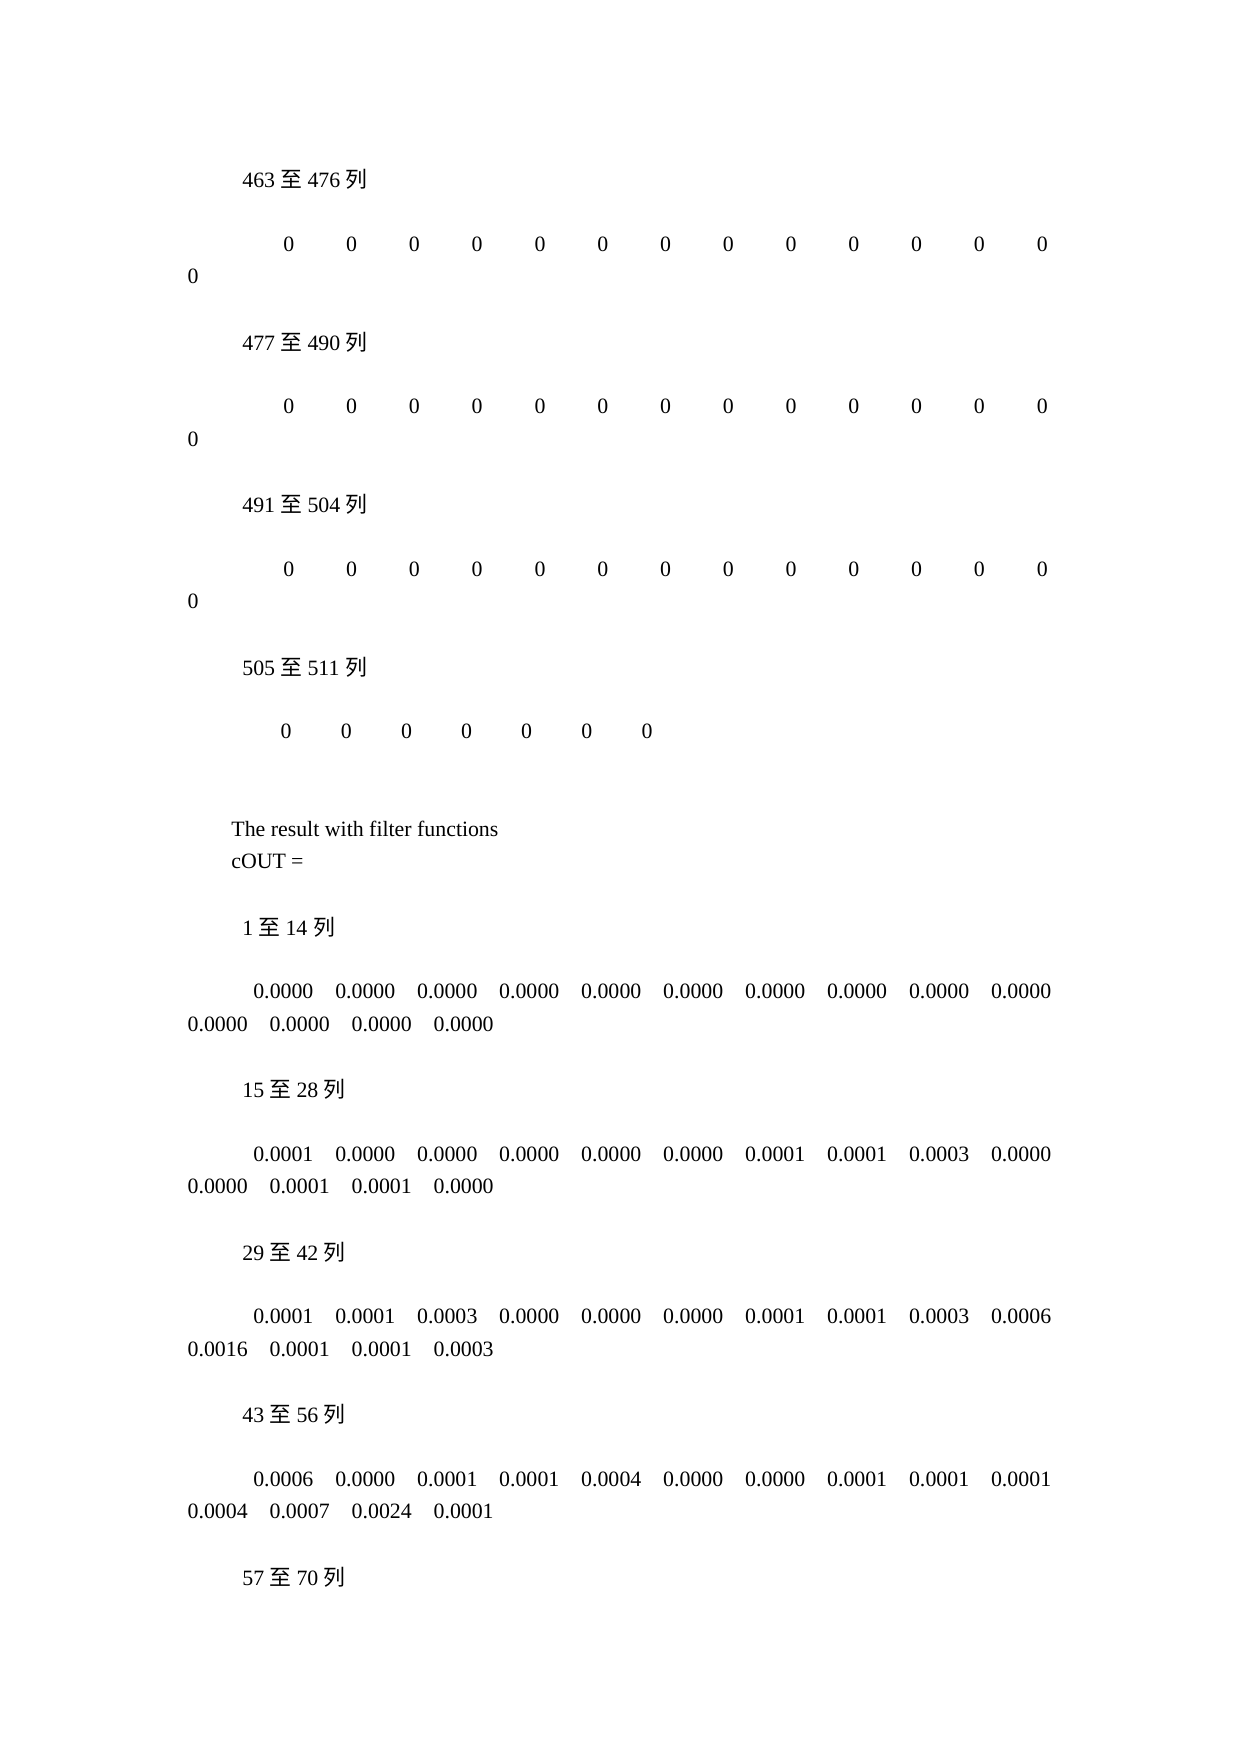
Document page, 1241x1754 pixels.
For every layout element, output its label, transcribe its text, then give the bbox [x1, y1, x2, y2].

text 477 至 490 列 [187, 324, 1053, 357]
text 0.0001 0.0001 0.0003 0.0000 0.0000 0.0000 0.0001 0.0001 0.0003 0.0006 0.0016 0.0001 0.0001 0.0003 [187, 1299, 1053, 1364]
text 0.0001 0.0000 0.0000 0.0000 0.0000 0.0000 0.0001 0.0001 0.0003 0.0000 0.0000 0.0001 0.0001 0.0000 [187, 1137, 1053, 1202]
text 29 至 42 列 [187, 1234, 1053, 1267]
text 0.0000 0.0000 0.0000 0.0000 0.0000 0.0000 0.0000 0.0000 0.0000 0.0000 0.0000 0.0000 0.0000 0.0000 [187, 974, 1053, 1039]
text 505 至 511 列 [187, 649, 1053, 682]
text 0 0 0 0 0 0 0 0 0 0 0 0 0 0 [187, 389, 1053, 454]
text 43 至 56 列 [187, 1397, 1053, 1429]
text The result with filter functions [187, 812, 1053, 844]
text 1 至 14 列 [187, 909, 1053, 942]
text 0 0 0 0 0 0 0 0 0 0 0 0 0 0 [187, 552, 1053, 617]
text 0.0006 0.0000 0.0001 0.0001 0.0004 0.0000 0.0000 0.0001 0.0001 0.0001 0.0004 0.0007 0.0024 0.0001 [187, 1462, 1053, 1527]
text 0 0 0 0 0 0 0 [187, 714, 1053, 747]
text cOUT = [187, 844, 1053, 877]
text 463 至 476 列 [187, 162, 1053, 194]
text 491 至 504 列 [187, 487, 1053, 519]
text 57 至 70 列 [187, 1559, 1053, 1592]
text 15 至 28 列 [187, 1072, 1053, 1104]
text 0 0 0 0 0 0 0 0 0 0 0 0 0 0 [187, 227, 1053, 292]
